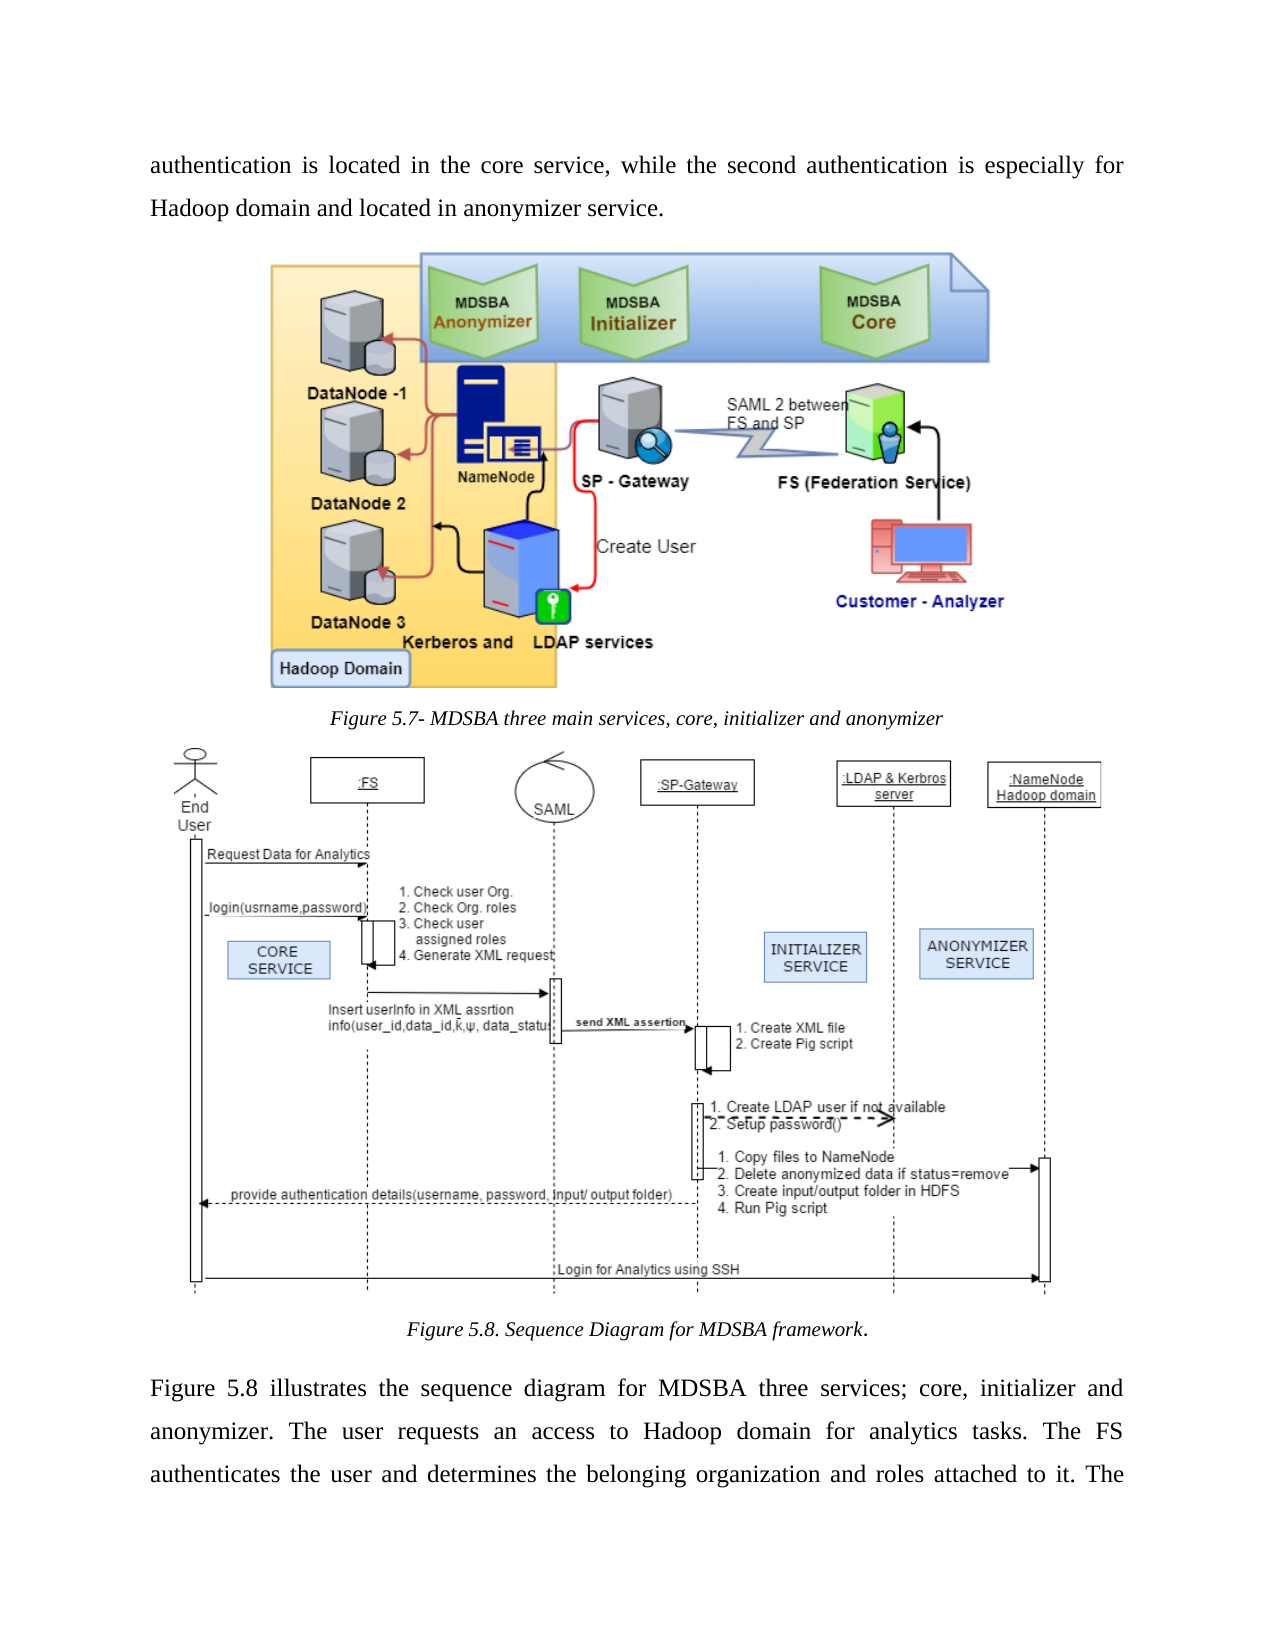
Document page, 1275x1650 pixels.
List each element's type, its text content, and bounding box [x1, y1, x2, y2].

text Figure 5.7- MDSBA three main services, core, initializer and anonymizer [150, 706, 1125, 730]
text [150, 1373, 1125, 1488]
text Figure 5.8. Sequence Diagram for MDSBA framework. [150, 1314, 1125, 1343]
picture [270, 252, 1005, 688]
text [150, 150, 1125, 222]
